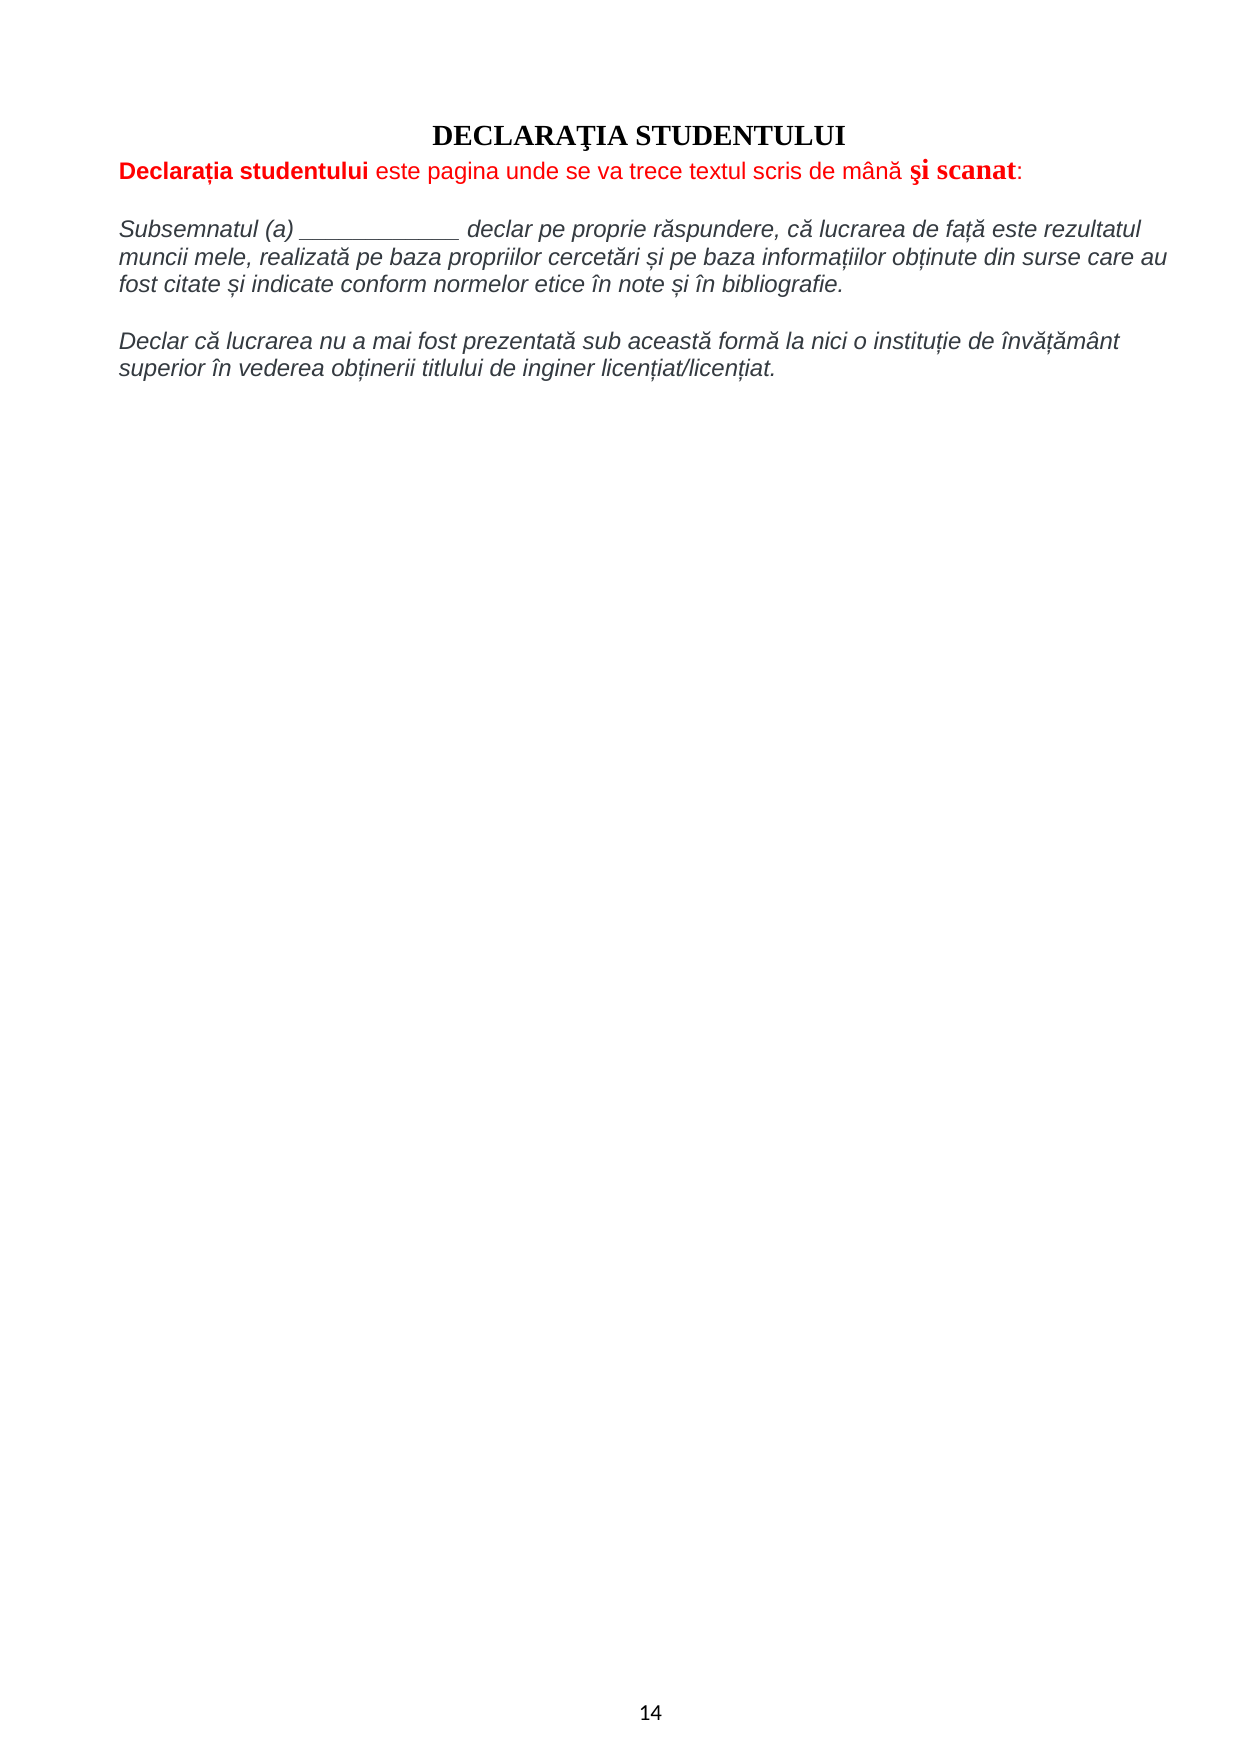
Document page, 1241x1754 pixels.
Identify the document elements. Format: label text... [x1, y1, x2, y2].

text Declar că lucrarea nu a mai fost prezentată sub această formă la nici o instituție de învățământ superior în vederea obținerii titlului de inginer licențiat/licențiat. [118, 327, 1182, 382]
text DECLARAŢIA STUDENTULUI [118, 118, 1182, 152]
text Subsemnatul (a) ____________ declar pe proprie răspundere, că lucrarea de față este rezultatul muncii mele, realizată pe baza propriilor cercetări și pe baza informațiilor obținute din surse care au fost citate și indicate conform normelor etice în note și în bibliografie. [118, 215, 1182, 298]
text Declarația studentului este pagina unde se va trece textul scris de mână şi scanat: [118, 152, 1182, 186]
